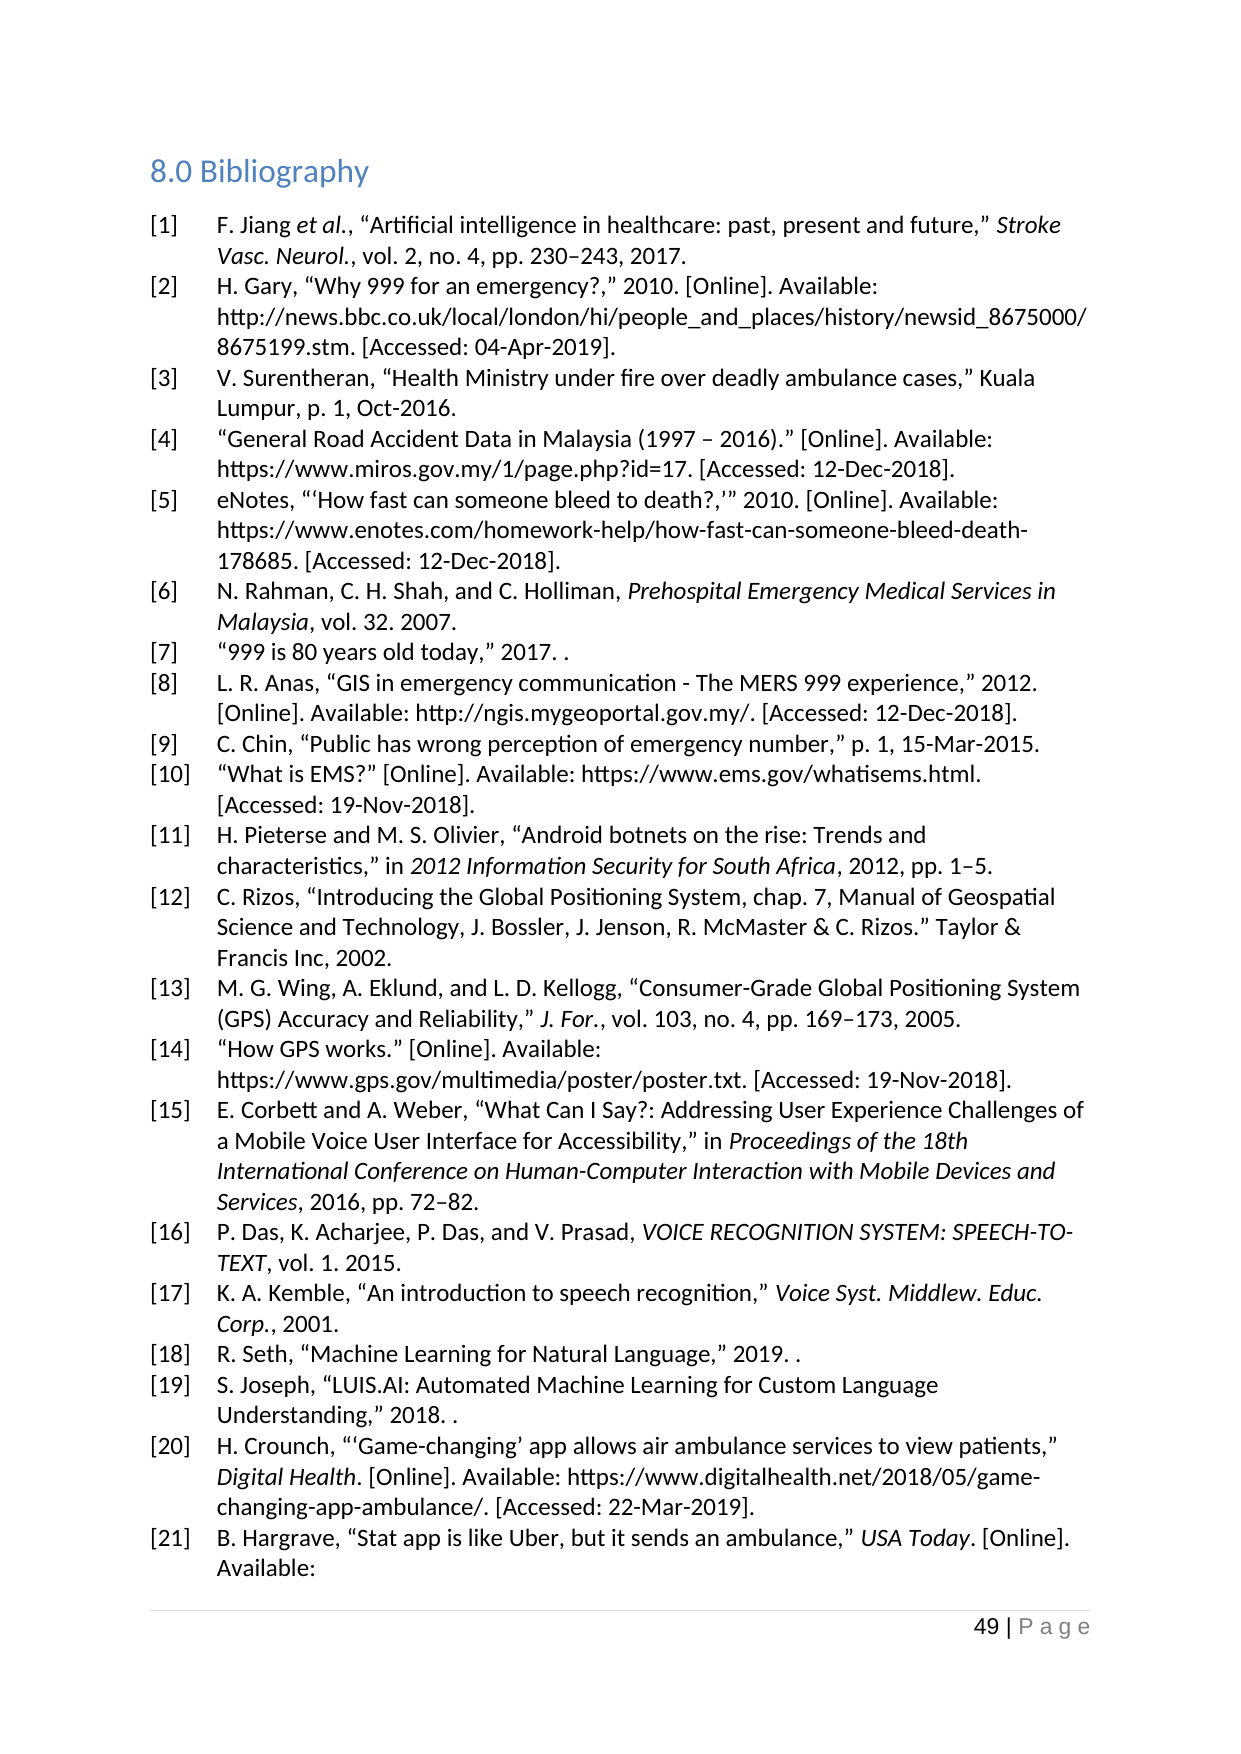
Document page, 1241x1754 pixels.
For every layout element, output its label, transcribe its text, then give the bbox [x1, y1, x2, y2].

text [6] N. Rahman, C. H. Shah, and C. Holliman, Prehospital Emergency Medical Services in Malaysia, vol. 32. 2007. [150, 576, 1090, 637]
text [11] H. Pieterse and M. S. Olivier, “Android botnets on the rise: Trends and characteristics,” in 2012 Information Security for South Africa, 2012, pp. 1–5. [150, 820, 1090, 881]
text [1] F. Jiang et al., “Artificial intelligence in healthcare: past, present and future,” Stroke Vasc. Neurol., vol. 2, no. 4, pp. 230–243, 2017. [150, 209, 1090, 270]
text [19] S. Joseph, “LUIS.AI: Automated Machine Learning for Custom Language Understanding,” 2018. . [150, 1369, 1090, 1430]
text [7] “999 is 80 years old today,” 2017. . [150, 637, 1090, 667]
text [8] L. R. Anas, “GIS in emergency communication - The MERS 999 experience,” 2012. [Online]. Available: http://ngis.mygeoportal.gov.my/. [Accessed: 12-Dec-2018]. [150, 667, 1090, 728]
text [14] “How GPS works.” [Online]. Available: https://www.gps.gov/multimedia/poster/poster.txt. [Accessed: 19-Nov-2018]. [150, 1033, 1090, 1094]
text [10] “What is EMS?” [Online]. Available: https://www.ems.gov/whatisems.html. [Accessed: 19-Nov-2018]. [150, 759, 1090, 820]
text [5] eNotes, “‘How fast can someone bleed to death?,’” 2010. [Online]. Available: https://www.enotes.com/homework-help/how-fast-can-someone-bleed-death-178685. [Accessed: 12-Dec-2018]. [150, 484, 1090, 576]
text [12] C. Rizos, “Introducing the Global Positioning System, chap. 7, Manual of Geospatial Science and Technology, J. Bossler, J. Jenson, R. McMaster & C. Rizos.” Taylor & Francis Inc, 2002. [150, 881, 1090, 972]
text [16] P. Das, K. Acharjee, P. Das, and V. Prasad, VOICE RECOGNITION SYSTEM: SPEECH-TO-TEXT, vol. 1. 2015. [150, 1216, 1090, 1277]
subtitle 8.0 Bibliography [150, 150, 1090, 191]
text [2] H. Gary, “Why 999 for an emergency?,” 2010. [Online]. Available: http://news.bbc.co.uk/local/london/hi/people_and_places/history/newsid_8675000/8675199.stm. [Accessed: 04-Apr-2019]. [150, 270, 1090, 362]
text [17] K. A. Kemble, “An introduction to speech recognition,” Voice Syst. Middlew. Educ. Corp., 2001. [150, 1277, 1090, 1338]
text [4] “General Road Accident Data in Malaysia (1997 – 2016).” [Online]. Available: https://www.miros.gov.my/1/page.php?id=17. [Accessed: 12-Dec-2018]. [150, 423, 1090, 484]
text [3] V. Surentheran, “Health Ministry under fire over deadly ambulance cases,” Kuala Lumpur, p. 1, Oct-2016. [150, 362, 1090, 423]
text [150, 1522, 1090, 1583]
text [13] M. G. Wing, A. Eklund, and L. D. Kellogg, “Consumer-Grade Global Positioning System (GPS) Accuracy and Reliability,” J. For., vol. 103, no. 4, pp. 169–173, 2005. [150, 972, 1090, 1033]
text [18] R. Seth, “Machine Learning for Natural Language,” 2019. . [150, 1338, 1090, 1369]
text [15] E. Corbett and A. Weber, “What Can I Say?: Addressing User Experience Challenges of a Mobile Voice User Interface for Accessibility,” in Proceedings of the 18th International Conference on Human-Computer Interaction with Mobile Devices and Services, 2016, pp. 72–82. [150, 1094, 1090, 1216]
text [20] H. Crounch, “‘Game-changing’ app allows air ambulance services to view patients,” Digital Health. [Online]. Available: https://www.digitalhealth.net/2018/05/game-changing-app-ambulance/. [Accessed: 22-Mar-2019]. [150, 1430, 1090, 1522]
text [9] C. Chin, “Public has wrong perception of emergency number,” p. 1, 15-Mar-2015. [150, 728, 1090, 759]
